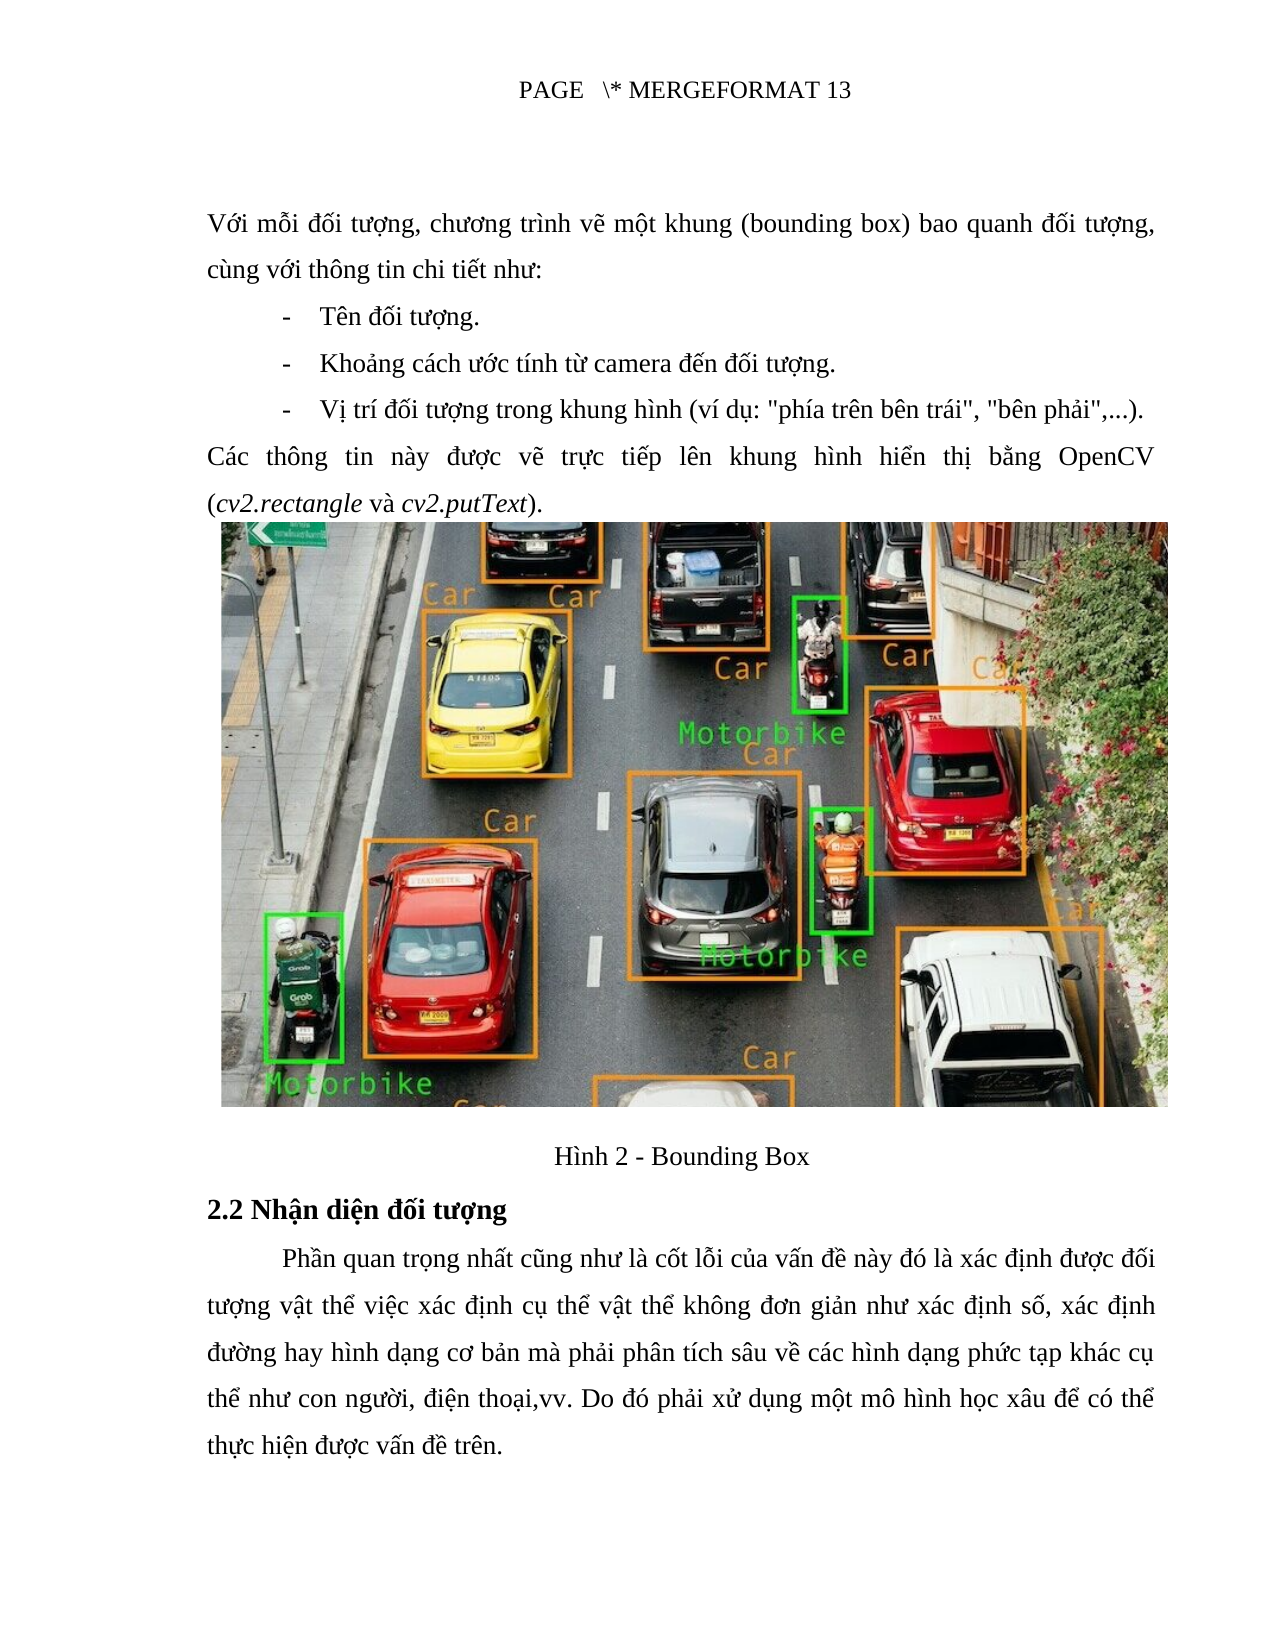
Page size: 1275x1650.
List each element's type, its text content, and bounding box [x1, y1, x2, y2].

list Khoảng cách ước tính từ camera đến đối tượng. [282, 347, 1157, 378]
picture [221, 522, 1168, 1107]
text Các thông tin này được vẽ trực tiếp lên khung hình hiển thị bằng OpenCV (cv2.rectangle và cv2.putText). [207, 440, 1157, 518]
list Tên đối tượng. [282, 300, 1157, 331]
text Với mỗi đối tượng, chương trình vẽ một khung (bounding box) bao quanh đối tượng, cùng với thông tin chi tiết như: [207, 207, 1157, 284]
text 2.2 Nhận diện đối tượng [207, 1192, 1157, 1226]
text Phần quan trọng nhất cũng như là cốt lỗi của vấn đề này đó là xác định được đối tượng vật thể việc xác định cụ thể vật thể không đơn giản như xác định số, xác định đường hay hình dạng cơ bản mà phải phân tích sâu về các hình dạng phức tạp khác cụ thể như con người, điện thoại,vv. Do đó phải xử dụng một mô hình học xâu để có thể thực hiện được vấn đề trên. [207, 1242, 1157, 1460]
list Vị trí đối tượng trong khung hình (ví dụ: "phía trên bên trái", "bên phải",...). [282, 393, 1157, 424]
